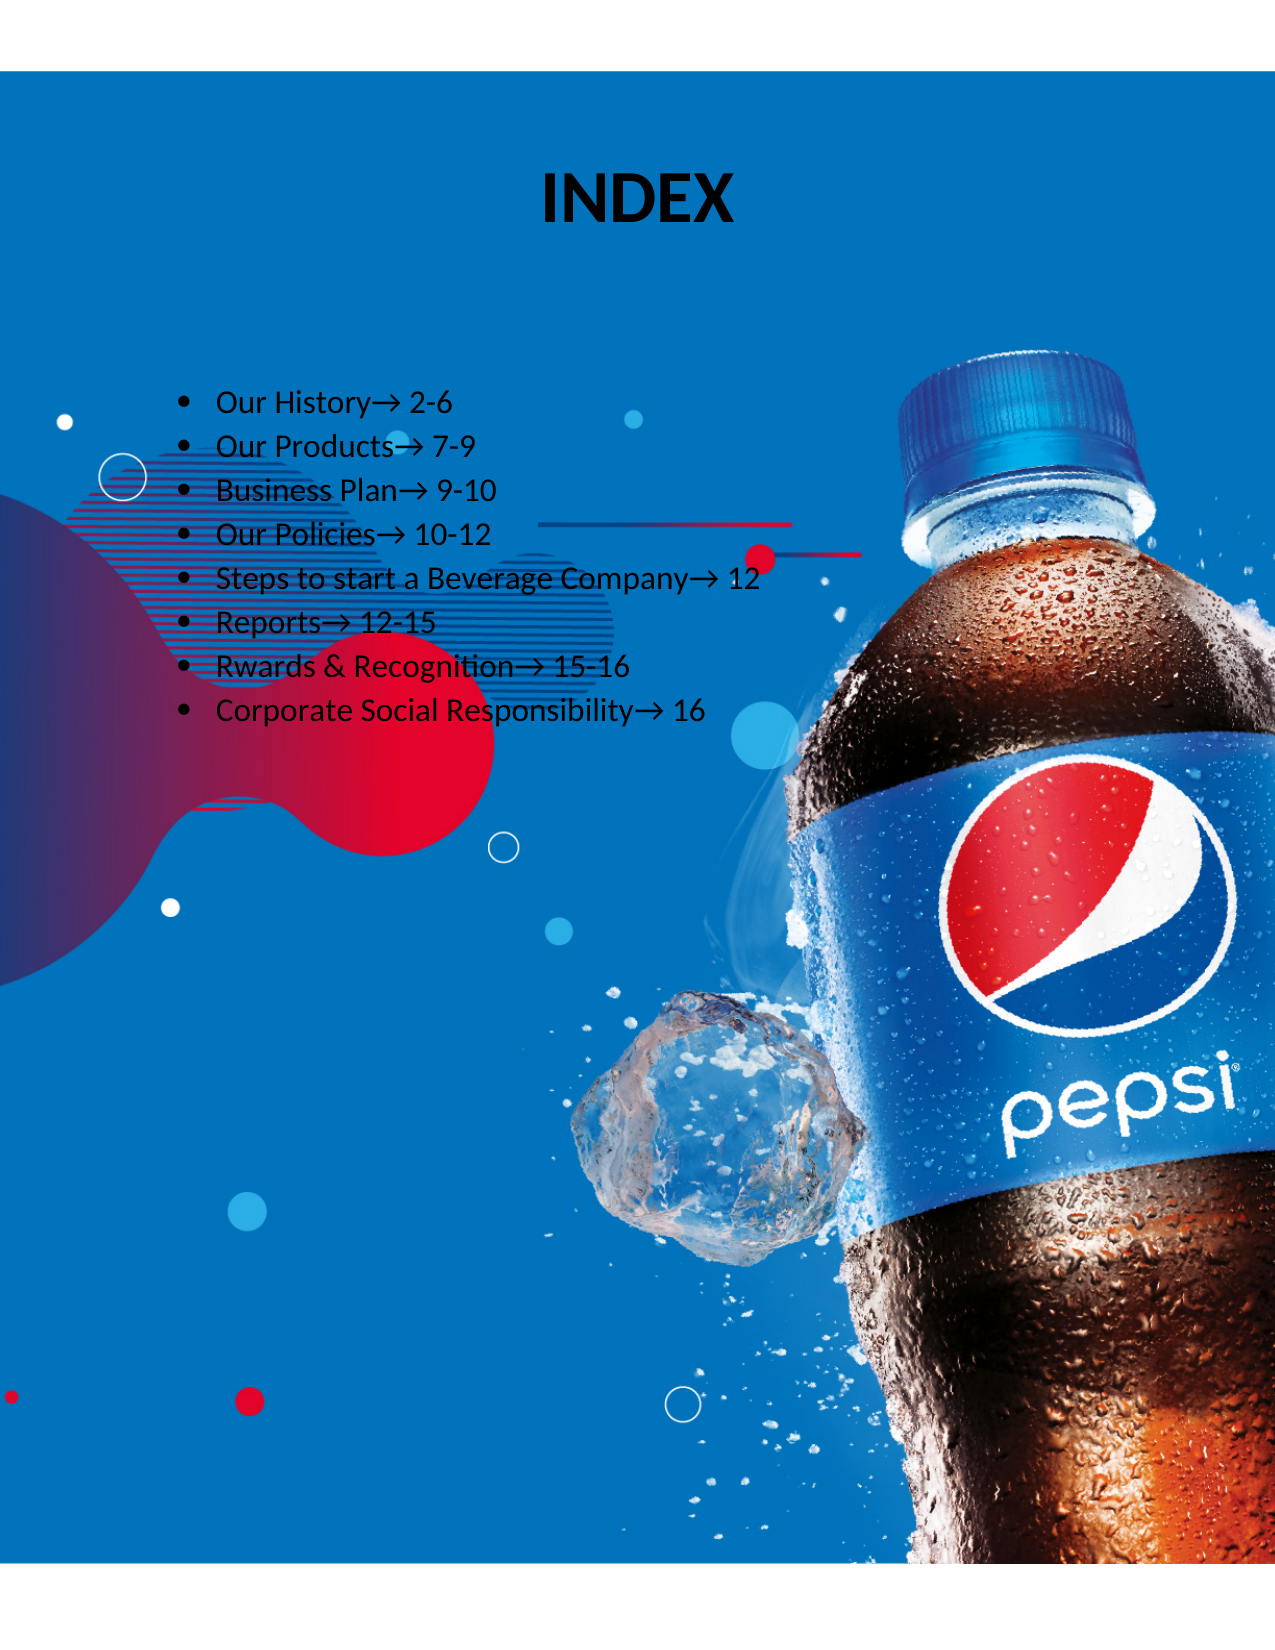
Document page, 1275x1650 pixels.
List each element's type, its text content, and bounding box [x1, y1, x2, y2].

list Our Products→ 7-9 [178, 425, 1125, 466]
list Reports→ 12-15 [178, 601, 1125, 642]
list Our Policies→ 10-12 [178, 513, 1125, 554]
list Business Plan→ 9-10 [178, 469, 1125, 510]
picture [0, 71, 1275, 1564]
text INDEX [150, 150, 1125, 242]
list Steps to start a Beverage Company→ 12 [178, 557, 1125, 598]
list Corporate Social Responsibility→ 16 [178, 689, 1125, 729]
list Rwards & Recognition→ 15-16 [178, 645, 1125, 686]
list Our History→ 2-6 [178, 381, 1125, 422]
